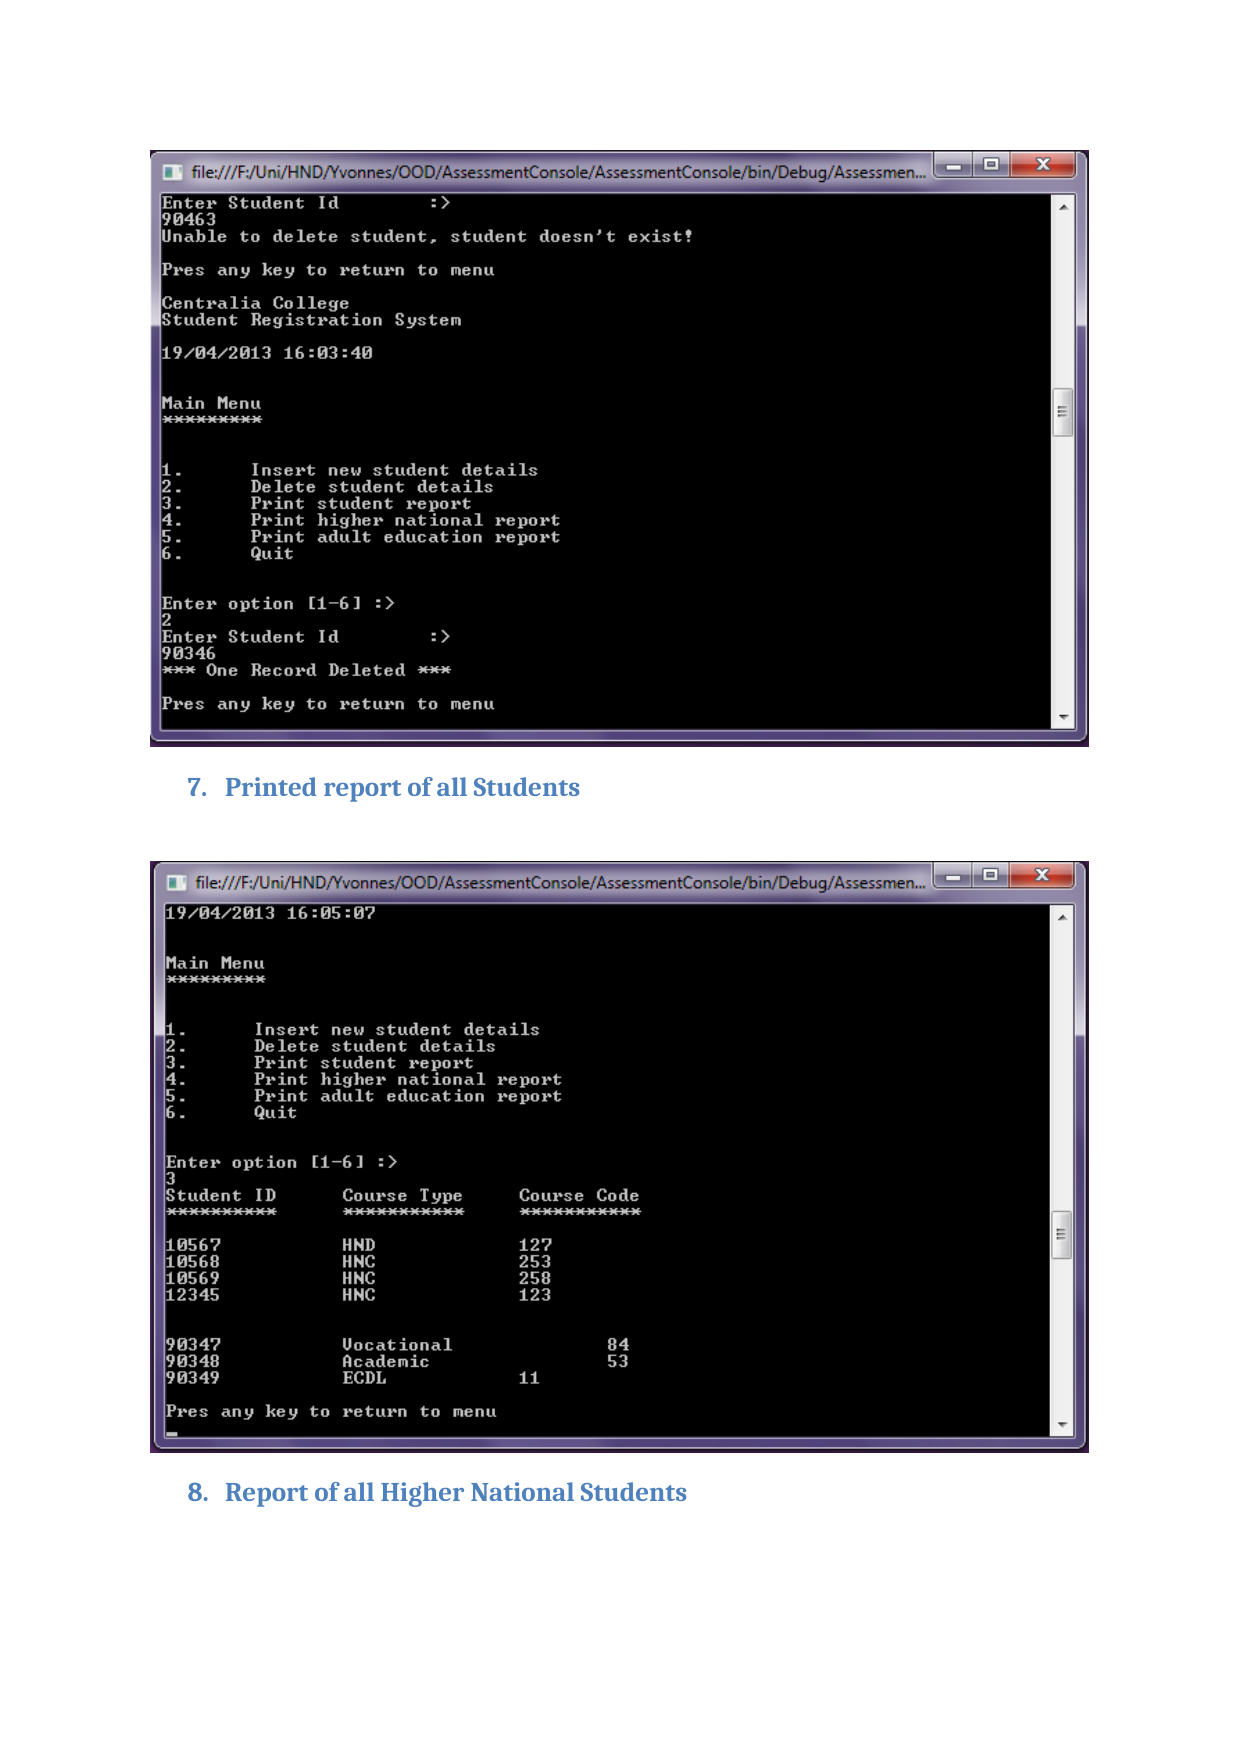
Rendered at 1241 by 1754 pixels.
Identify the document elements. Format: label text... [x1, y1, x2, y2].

subtitle Printed report of all Students [187, 772, 1090, 803]
subtitle Report of all Higher National Students [187, 1477, 1090, 1508]
picture [150, 150, 1089, 747]
picture [150, 861, 1089, 1453]
